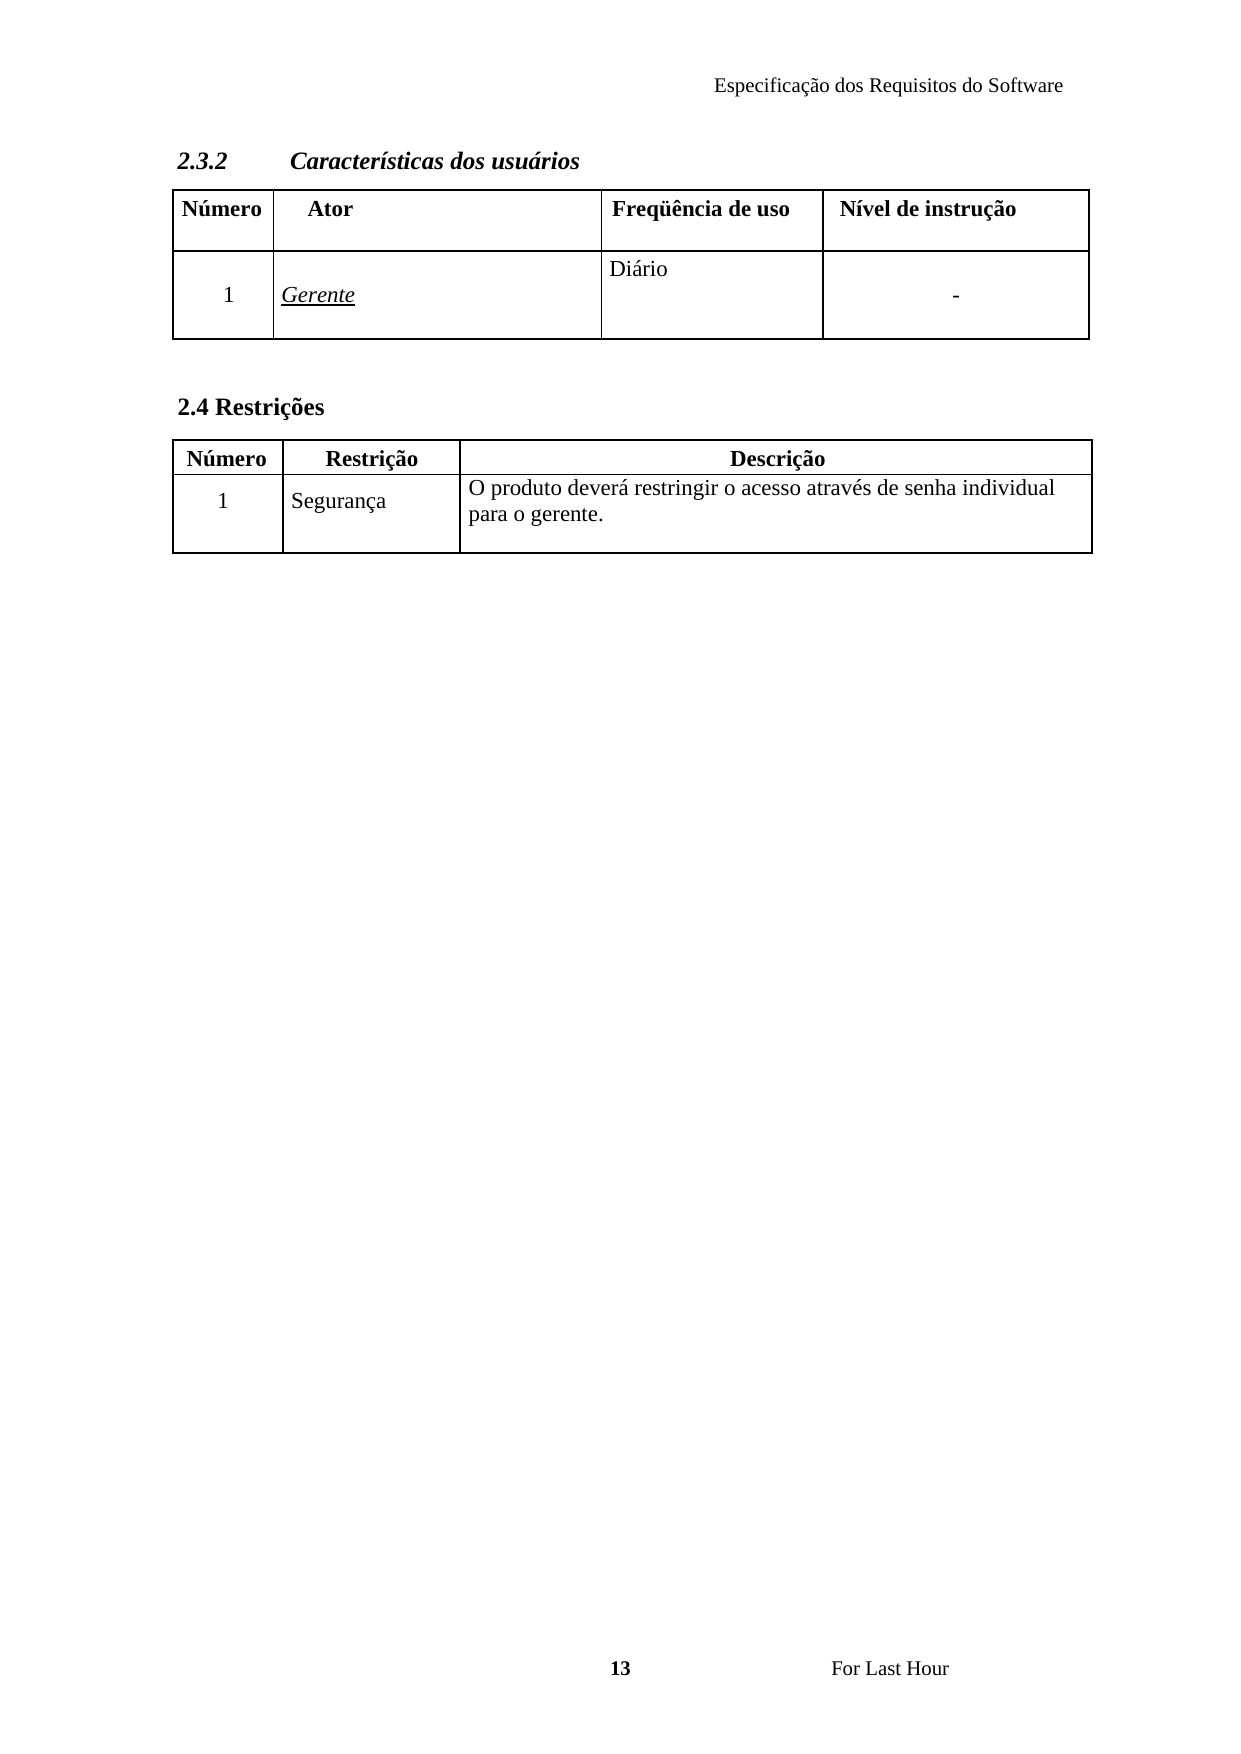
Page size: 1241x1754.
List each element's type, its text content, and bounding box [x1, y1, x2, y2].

table_header Ator [274, 191, 601, 250]
table_header Nível de instrução [824, 191, 1088, 250]
table_header Número [174, 191, 273, 250]
table_cell 1 [174, 252, 273, 338]
table_cell - [824, 252, 1088, 338]
table_cell O produto deverá restringir o acesso através de senha individual para o gerente. [461, 475, 1091, 552]
table_cell Segurança [284, 475, 459, 552]
table_cell Gerente [274, 252, 601, 338]
table_header Restrição [284, 441, 459, 474]
table_cell Diário [602, 252, 822, 338]
subtitle Características dos usuários [177, 146, 1203, 175]
subtitle Restrições [177, 392, 1203, 421]
table_header Freqüência de uso [602, 191, 822, 250]
table_header Número [174, 441, 282, 474]
table_cell 1 [174, 475, 282, 552]
table_header Descrição [461, 441, 1091, 474]
